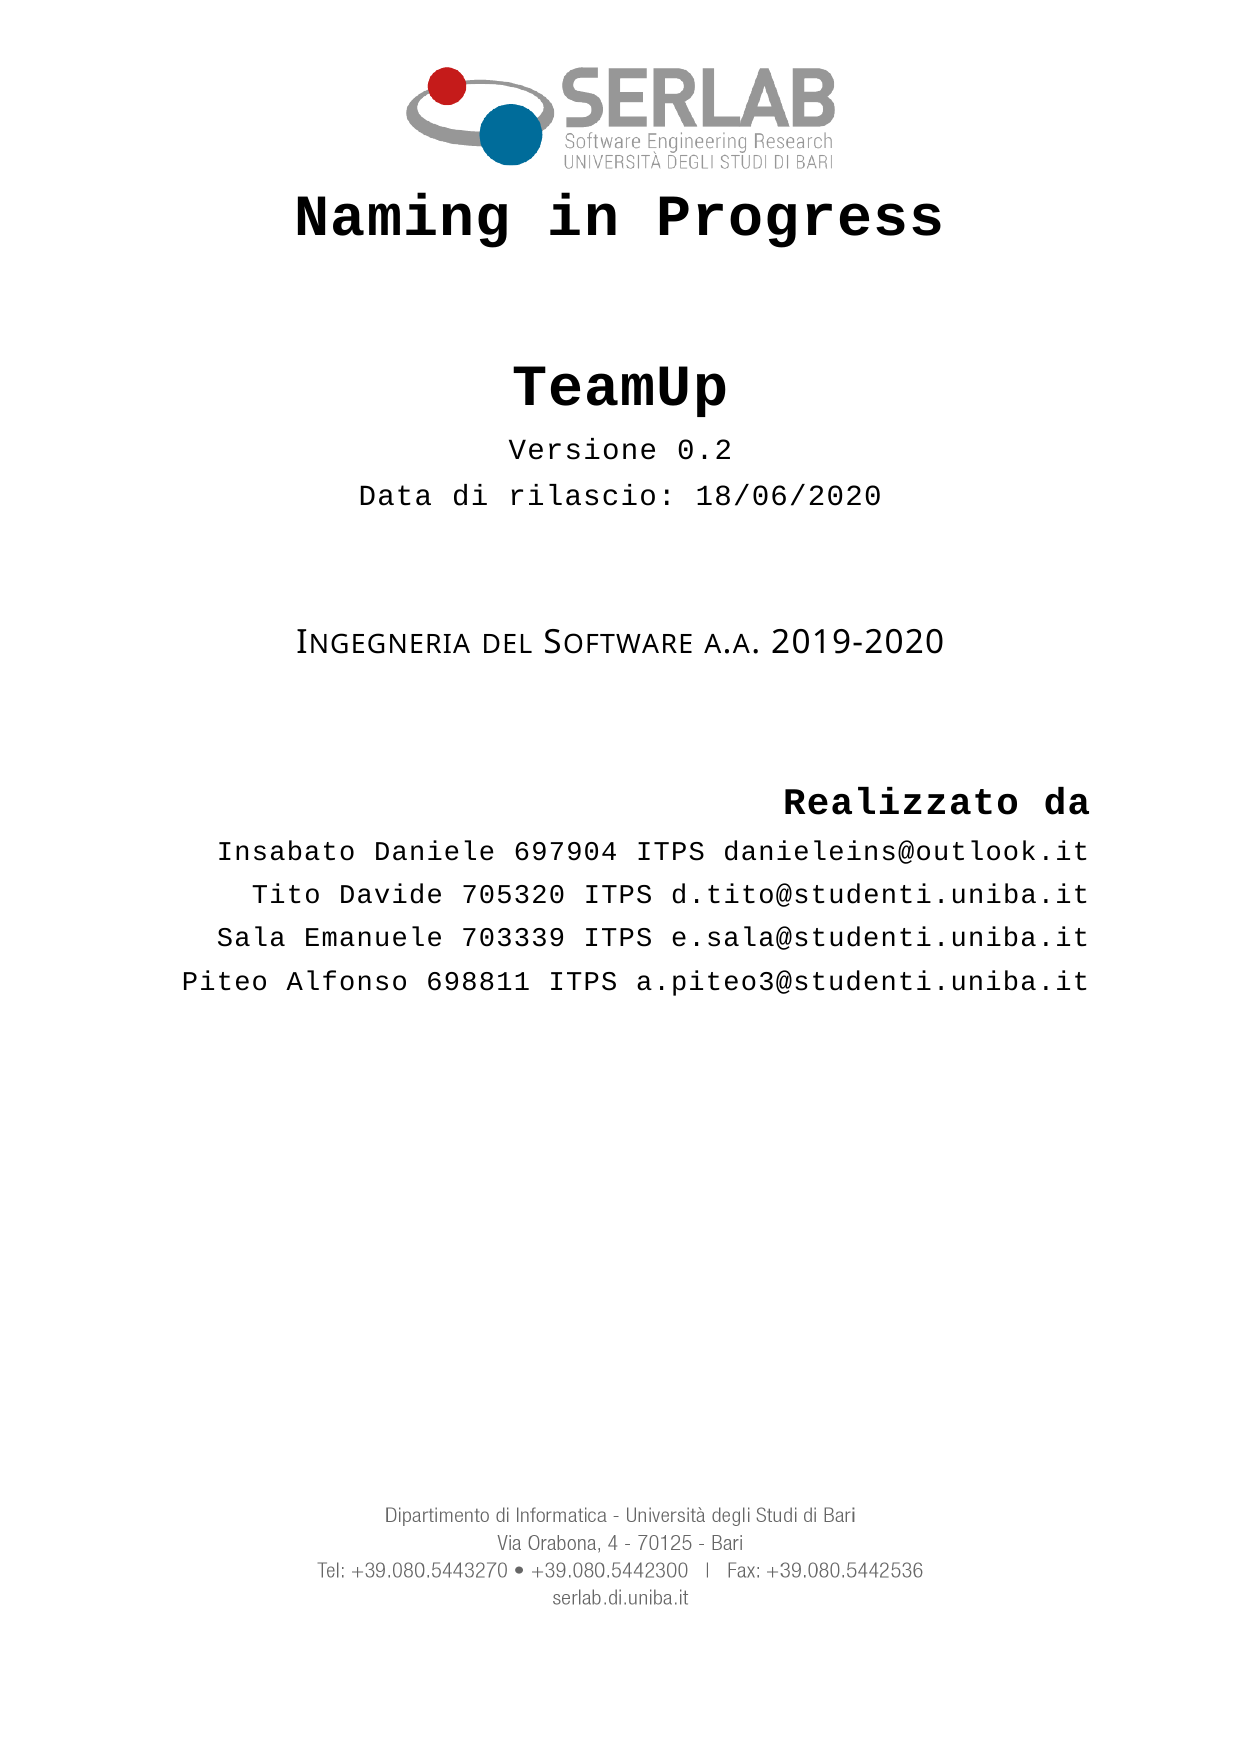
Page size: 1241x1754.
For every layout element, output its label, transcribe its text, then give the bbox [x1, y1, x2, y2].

text Piteo Alfonso 698811 ITPS a.piteo3@studenti.uniba.it [150, 967, 1090, 998]
picture [315, 1506, 925, 1611]
text Tito Davide 705320 ITPS d.tito@studenti.uniba.it [150, 881, 1090, 912]
text Data di rilascio: 18/06/2020 [150, 481, 1090, 514]
text Insabato Daniele 697904 ITPS danieleins@outlook.it [150, 838, 1090, 868]
text Realizzato da [150, 783, 1090, 825]
picture [401, 65, 840, 171]
text Naming in Progress [150, 187, 1090, 253]
text Versione 0.2 [150, 435, 1090, 468]
text Sala Emanuele 703339 ITPS e.sala@studenti.uniba.it [150, 924, 1090, 955]
text Ingegneria del Software a.a. 2019-2020 [150, 617, 1090, 663]
text TeamUp [150, 357, 1090, 423]
